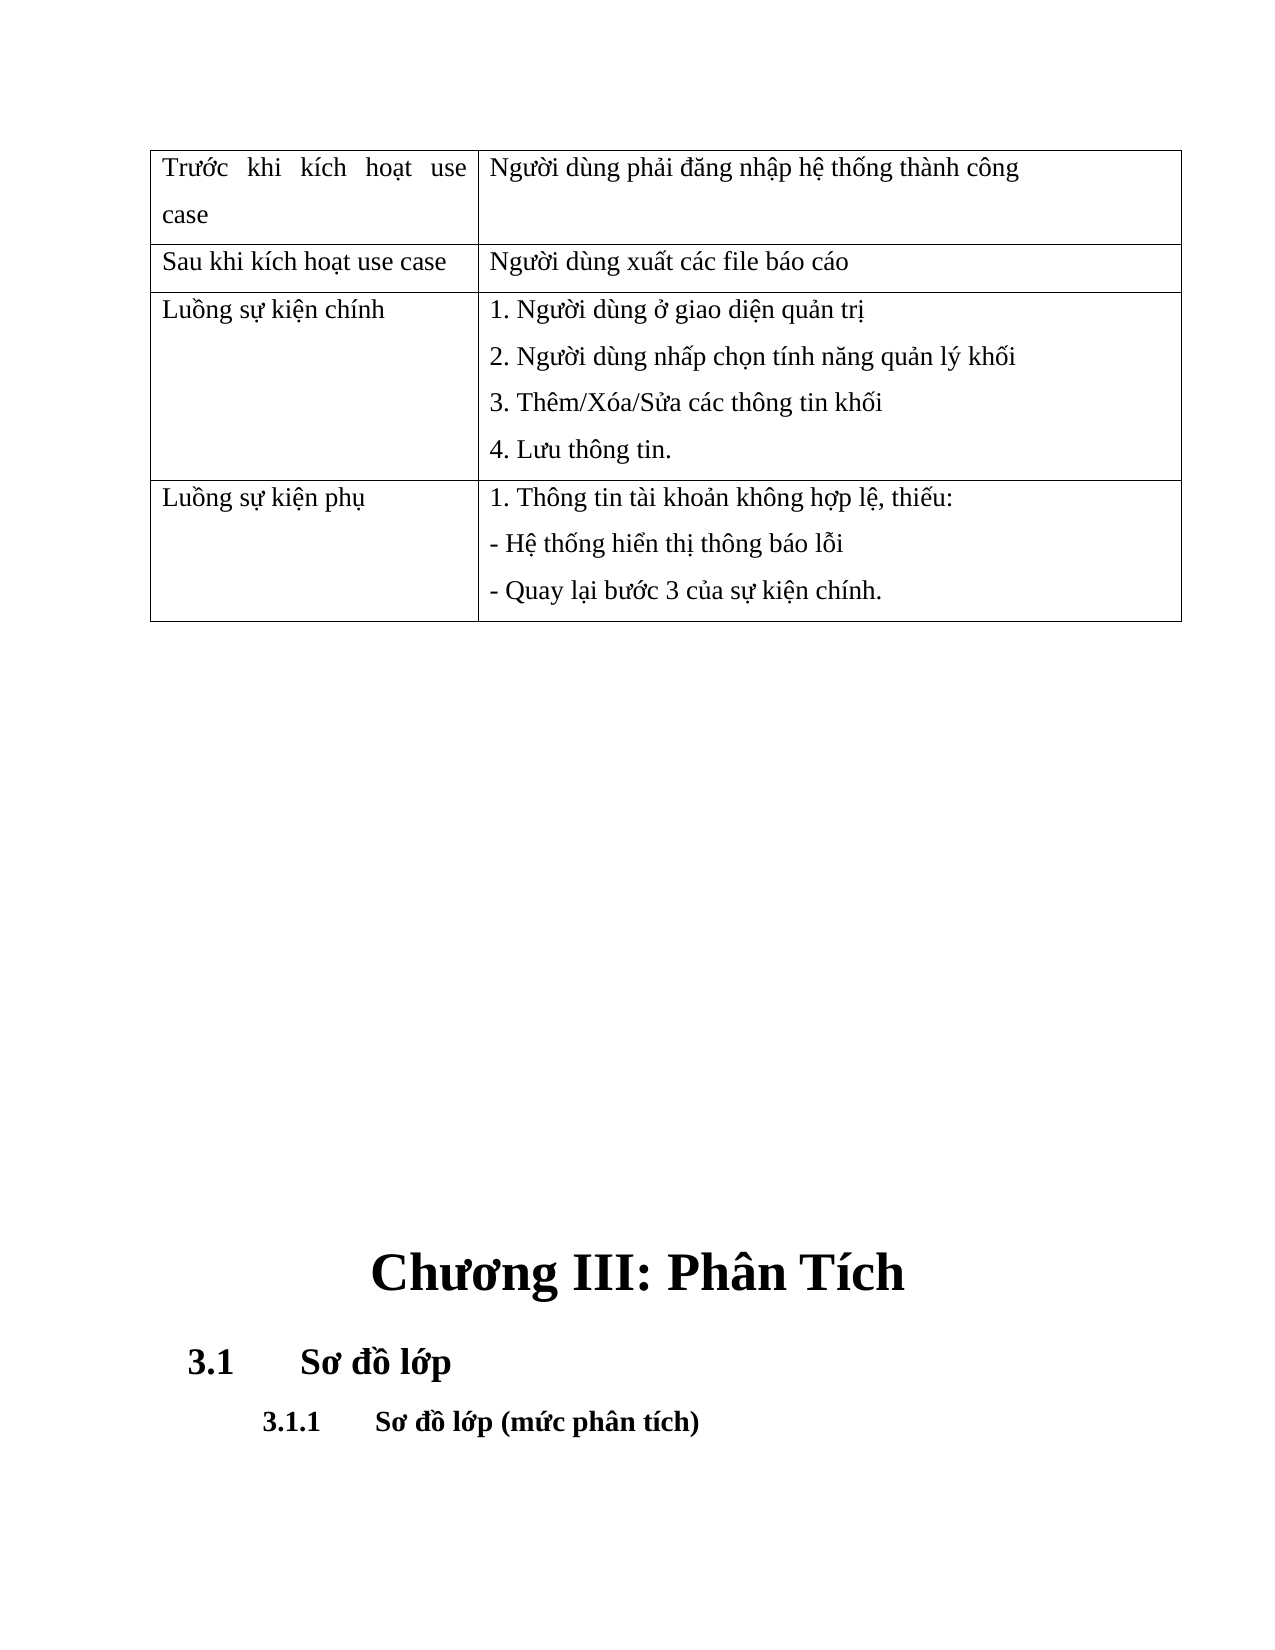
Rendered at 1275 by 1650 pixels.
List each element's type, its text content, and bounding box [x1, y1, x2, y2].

list Sơ đồ lớp (mức phân tích) [262, 1404, 1125, 1437]
table_cell 1. Người dùng ở giao diện quản trị 2. Người dùng nhấp chọn tính năng quản lý khối 3. Thêm/Xóa/Sửa các thông tin khối 4. Lưu thông tin. [479, 293, 1181, 480]
table_cell Sau khi kích hoạt use case [151, 245, 478, 292]
table_cell Trước khi kích hoạt use case [151, 151, 478, 244]
table_cell 1. Thông tin tài khoản không hợp lệ, thiếu: - Hệ thống hiển thị thông báo lỗi - Quay lại bước 3 của sự kiện chính. [479, 481, 1181, 621]
subtitle Sơ đồ lớp [187, 1339, 1125, 1382]
table_cell Người dùng phải đăng nhập hệ thống thành công [479, 151, 1181, 244]
table_cell Luồng sự kiện chính [151, 293, 478, 480]
subtitle Chương III: Phân Tích [150, 1239, 1125, 1302]
table_cell Luồng sự kiện phụ [151, 481, 478, 621]
table_cell Người dùng xuất các file báo cáo [479, 245, 1181, 292]
